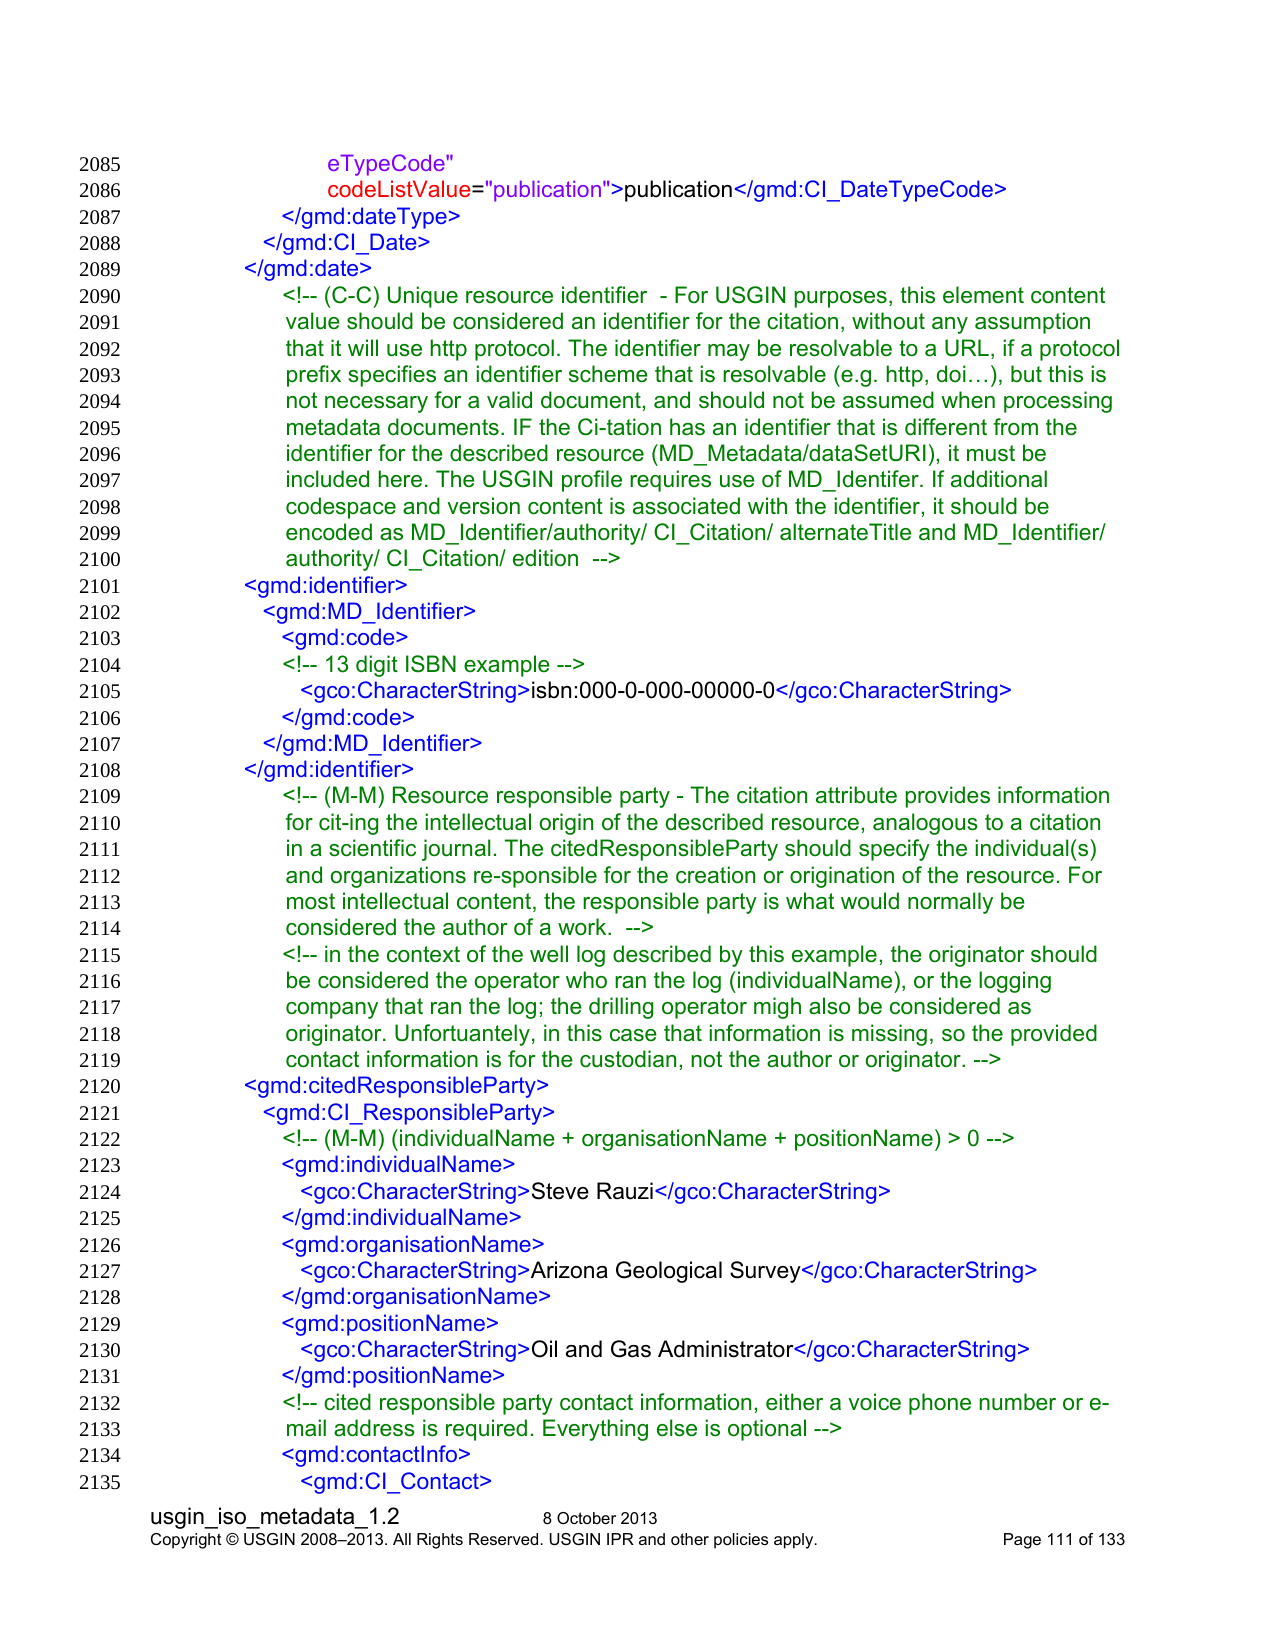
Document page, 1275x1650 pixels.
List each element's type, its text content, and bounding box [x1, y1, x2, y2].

text <gmd:CI_ResponsibleParty> [150, 1099, 1125, 1125]
text </gmd:identifier> [150, 756, 1125, 782]
text <!-- (M-M) (individualName + organisationName + positionName) > 0 --> [150, 1125, 1125, 1151]
text </gmd:dateType> [150, 203, 1125, 229]
text <!-- 13 digit ISBN example --> [150, 651, 1125, 677]
text </gmd:MD_Identifier> [150, 730, 1125, 756]
text </gmd:code> [150, 703, 1125, 730]
text <gmd:CI_Contact> [150, 1468, 1125, 1494]
text <gco:CharacterString>Arizona Geological Survey</gco:CharacterString> [150, 1257, 1125, 1283]
text </gmd:date> [150, 255, 1125, 282]
text <gmd:identifier> [150, 572, 1125, 598]
text <gmd:citedResponsibleParty> [150, 1072, 1125, 1099]
text <gmd:contactInfo> [150, 1441, 1125, 1468]
text <gmd:code> [150, 624, 1125, 651]
text <!-- (C-C) Unique resource identifier - For USGIN purposes, this element content value should be considered an identifier for the citation, without any assumption that it will use http protocol. The identifier may be resolvable to a URL, if a protocol prefix specifies an identifier scheme that is resolvable (e.g. http, doi…), but this is not necessary for a valid document, and should not be assumed when processing metadata documents. IF the Ci-tation has an identifier that is different from the identifier for the described resource (MD_Metadata/dataSetURI), it must be included here. The USGIN profile requires use of MD_Identifer. If additional codespace and version content is associated with the identifier, it should be encoded as MD_Identifier/authority/ CI_Citation/ alternateTitle and MD_Identifier/ authority/ CI_Citation/ edition --> [150, 282, 1125, 572]
text <gco:CharacterString>Oil and Gas Administrator</gco:CharacterString> [150, 1336, 1125, 1362]
text <!-- (M-M) Resource responsible party - The citation attribute provides information for cit-ing the intellectual origin of the described resource, analogous to a citation in a scientific journal. The citedResponsibleParty should specify the individual(s) and organizations re-sponsible for the creation or origination of the resource. For most intellectual content, the responsible party is what would normally be considered the author of a work. --> [150, 782, 1125, 941]
text </gmd:individualName> [150, 1204, 1125, 1231]
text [150, 150, 1125, 203]
text </gmd:CI_Date> [150, 229, 1125, 255]
text </gmd:positionName> [150, 1362, 1125, 1389]
text <!-- cited responsible party contact information, either a voice phone number or e-mail address is required. Everything else is optional --> [150, 1389, 1125, 1441]
text <gco:CharacterString>Steve Rauzi</gco:CharacterString> [150, 1178, 1125, 1204]
text <gmd:MD_Identifier> [150, 598, 1125, 624]
text <!-- in the context of the well log described by this example, the originator should be considered the operator who ran the log (individualName), or the logging company that ran the log; the drilling operator migh also be considered as originator. Unfortuantely, in this case that information is missing, so the provided contact information is for the custodian, not the author or originator. --> [150, 941, 1125, 1072]
text <gmd:organisationName> [150, 1231, 1125, 1257]
text </gmd:organisationName> [150, 1283, 1125, 1309]
text <gmd:positionName> [150, 1309, 1125, 1336]
text <gco:CharacterString>isbn:000-0-000-00000-0</gco:CharacterString> [150, 677, 1125, 703]
text <gmd:individualName> [150, 1151, 1125, 1178]
